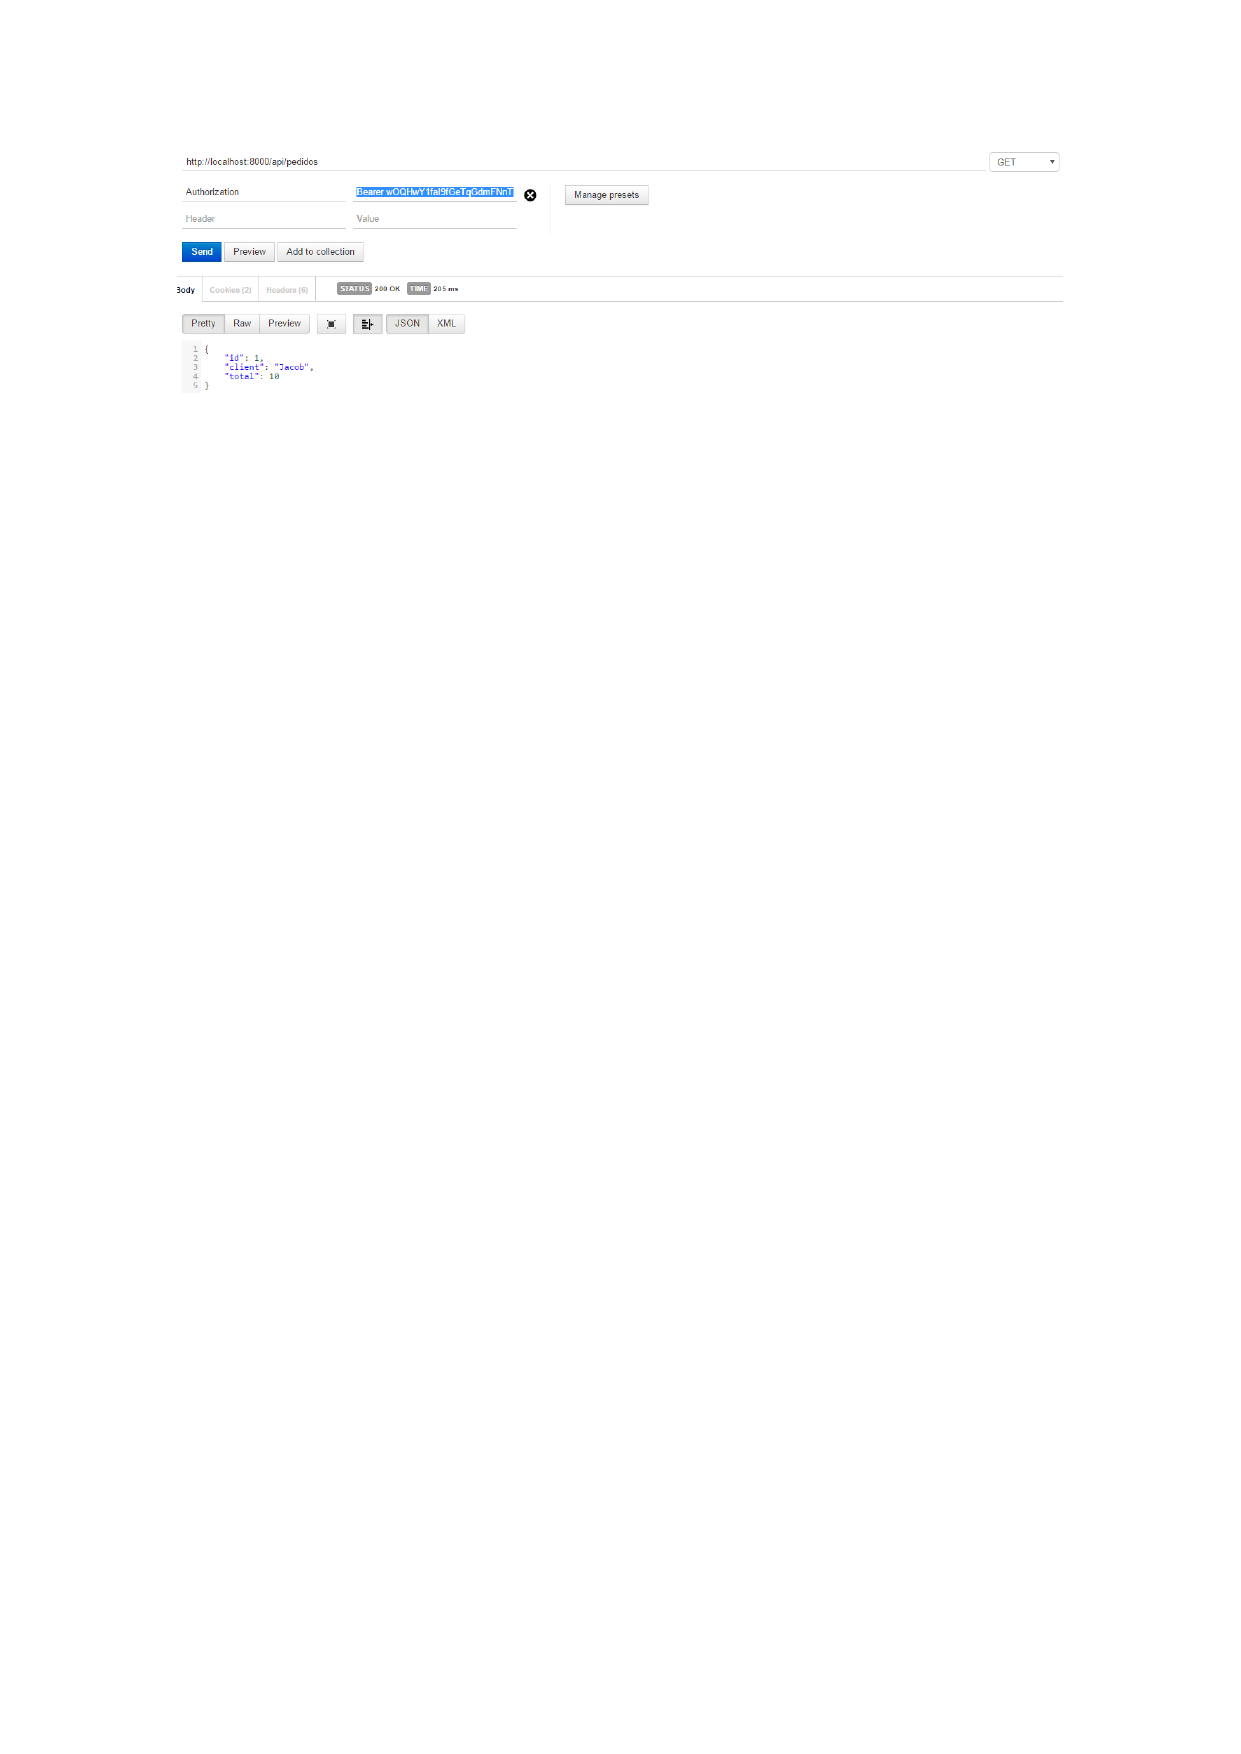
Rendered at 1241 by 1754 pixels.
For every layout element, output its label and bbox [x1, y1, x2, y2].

picture [177, 147, 1063, 470]
